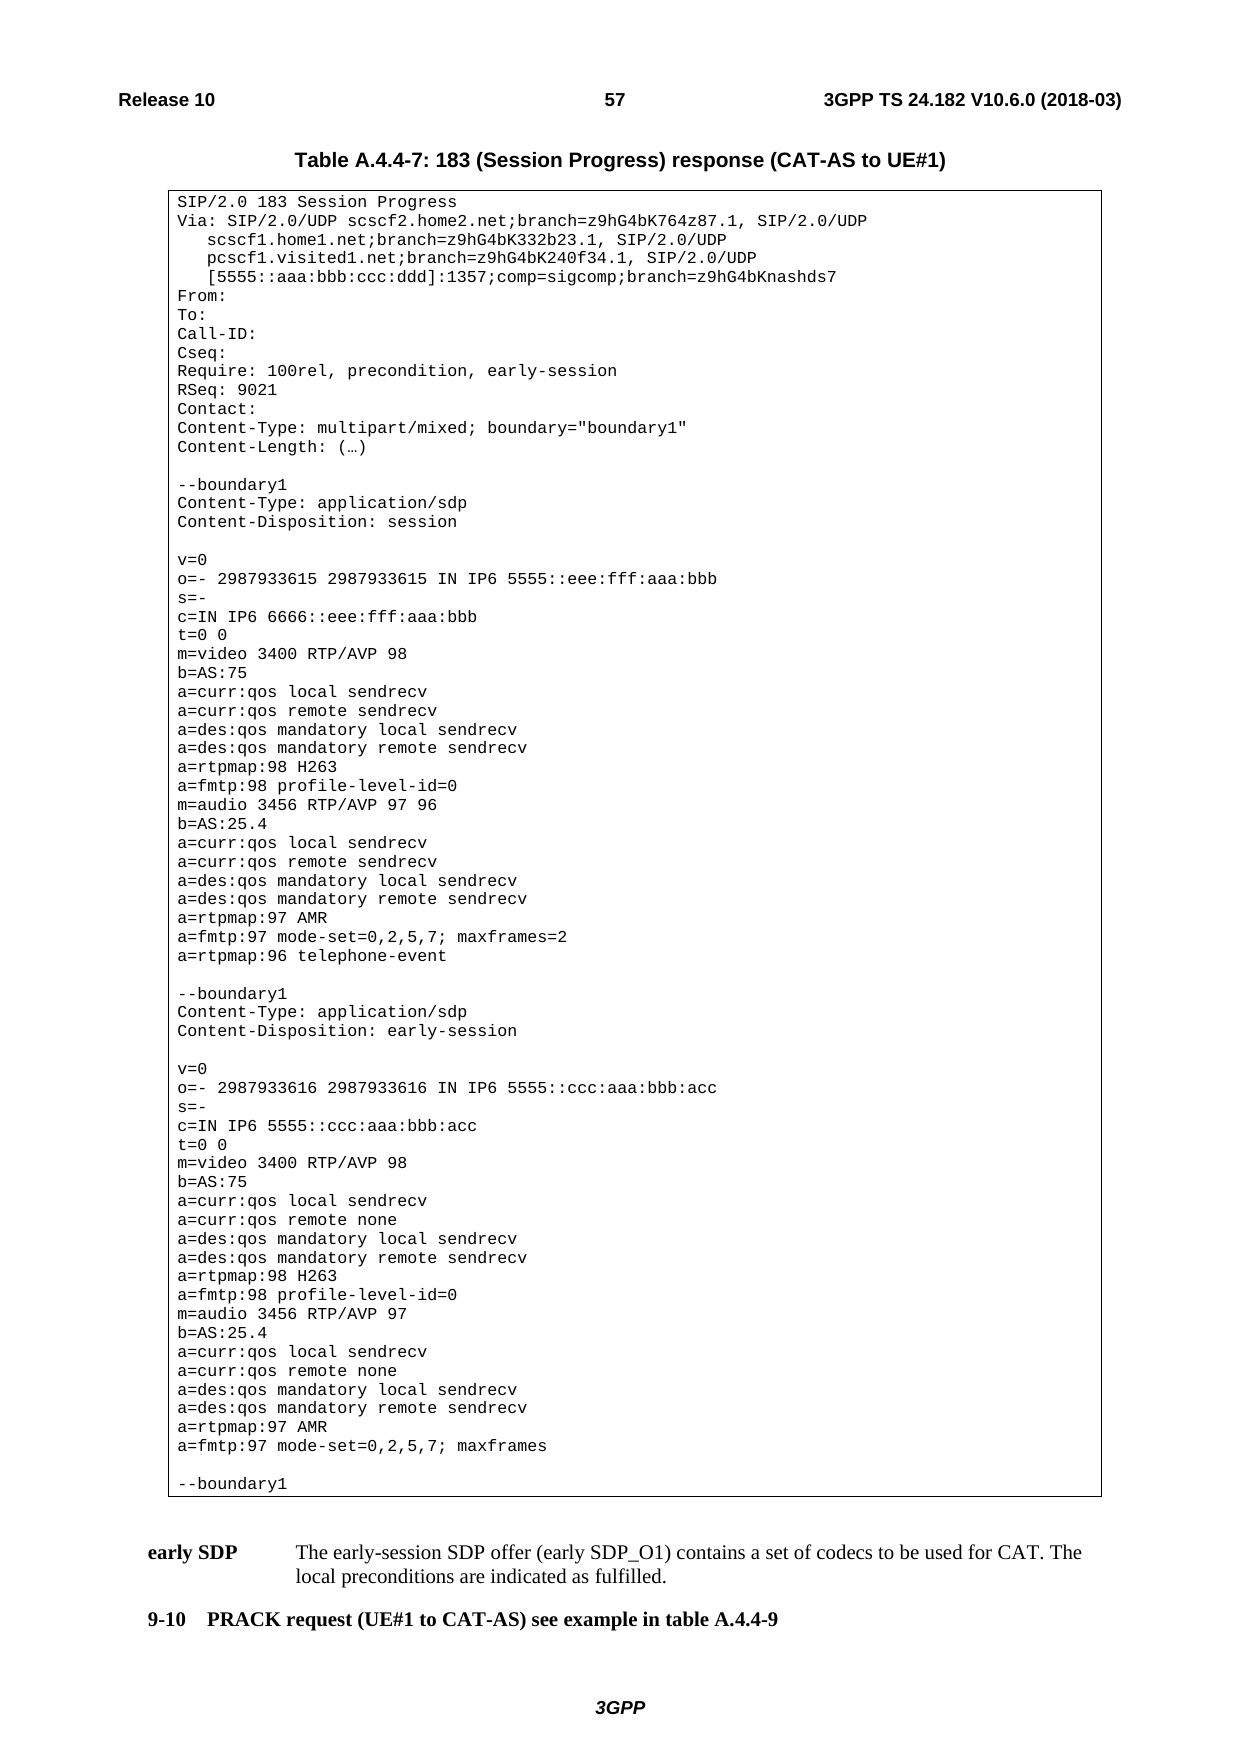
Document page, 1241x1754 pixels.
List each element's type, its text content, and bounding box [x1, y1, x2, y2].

text --boundary1 [169, 982, 1101, 1001]
text a=curr:qos remote sendrecv [169, 699, 1101, 718]
text SIP/2.0 183 Session Progress [169, 191, 1101, 209]
text early SDP The early-session SDP offer (early SDP_O1) contains a set of codecs to be used for CAT. The local preconditions are indicated as fulfilled. [148, 1540, 1122, 1588]
text c=IN IP6 6666::eee:fff:aaa:bbb [169, 605, 1101, 624]
text t=0 0 [169, 1133, 1101, 1152]
text t=0 0 [169, 624, 1101, 643]
text To: [169, 303, 1101, 322]
text a=rtpmap:98 H263 [169, 756, 1101, 775]
text Content-Type: application/sdp [169, 492, 1101, 511]
text a=des:qos mandatory local sendrecv [169, 718, 1101, 737]
text o=- 2987933615 2987933615 IN IP6 5555::eee:fff:aaa:bbb [169, 567, 1101, 586]
text Call-ID: [169, 322, 1101, 341]
text a=des:qos mandatory local sendrecv [169, 1378, 1101, 1397]
text b=AS:75 [169, 1171, 1101, 1189]
text a=fmtp:98 profile-level-id=0 [169, 775, 1101, 793]
text m=audio 3456 RTP/AVP 97 96 [169, 793, 1101, 812]
text --boundary1 [169, 473, 1101, 492]
text a=des:qos mandatory local sendrecv [169, 1227, 1101, 1246]
text o=- 2987933616 2987933616 IN IP6 5555::ccc:aaa:bbb:acc [169, 1076, 1101, 1095]
text a=curr:qos local sendrecv [169, 1189, 1101, 1208]
text a=fmtp:98 profile-level-id=0 [169, 1284, 1101, 1303]
text a=des:qos mandatory local sendrecv [169, 869, 1101, 888]
text Content-Disposition: session [169, 511, 1101, 533]
text a=curr:qos local sendrecv [169, 680, 1101, 699]
text a=curr:qos remote none [169, 1359, 1101, 1378]
text Cseq: [169, 341, 1101, 360]
text a=curr:qos local sendrecv [169, 1340, 1101, 1359]
text c=IN IP6 5555::ccc:aaa:bbb:acc [169, 1114, 1101, 1133]
text a=des:qos mandatory remote sendrecv [169, 737, 1101, 756]
text Contact: [169, 398, 1101, 416]
text Content-Type: multipart/mixed; boundary="boundary1" [169, 416, 1101, 435]
text Require: 100rel, precondition, early-session [169, 360, 1101, 379]
text a=des:qos mandatory remote sendrecv [169, 1397, 1101, 1416]
text v=0 [169, 1057, 1101, 1076]
text s=- [169, 1095, 1101, 1114]
text a=fmtp:97 mode-set=0,2,5,7; maxframes=2 [169, 926, 1101, 944]
text b=AS:25.4 [169, 812, 1101, 831]
text a=curr:qos local sendrecv [169, 831, 1101, 850]
text 9-10 PRACK request (UE#1 to CAT-AS) see example in table A.4.4-9 [148, 1607, 1122, 1631]
text b=AS:25.4 [169, 1321, 1101, 1340]
text m=video 3400 RTP/AVP 98 [169, 643, 1101, 662]
text Via: SIP/2.0/UDP scscf2.home2.net;branch=z9hG4bK764z87.1, SIP/2.0/UDP scscf1.home1.net;branch=z9hG4bK332b23.1, SIP/2.0/UDP pcscf1.visited1.net;branch=z9hG4bK240f34.1, SIP/2.0/UDP [5555::aaa:bbb:ccc:ddd]:1357;comp=sigcomp;branch=z9hG4bKnashds7 [169, 209, 1101, 284]
text From: [169, 284, 1101, 303]
text m=video 3400 RTP/AVP 98 [169, 1152, 1101, 1171]
text a=des:qos mandatory remote sendrecv [169, 888, 1101, 907]
text a=fmtp:97 mode-set=0,2,5,7; maxframes [169, 1434, 1101, 1457]
text --boundary1 [169, 1472, 1101, 1496]
text Content-Disposition: early-session [169, 1020, 1101, 1042]
text v=0 [169, 548, 1101, 567]
text Content-Length: (…) [169, 435, 1101, 457]
text Table A.4.4-7: 183 (Session Progress) response (CAT-AS to UE#1) [118, 147, 1122, 171]
text a=curr:qos remote none [169, 1208, 1101, 1227]
text a=curr:qos remote sendrecv [169, 850, 1101, 869]
text m=audio 3456 RTP/AVP 97 [169, 1303, 1101, 1321]
text RSeq: 9021 [169, 379, 1101, 398]
text s=- [169, 586, 1101, 605]
text a=rtpmap:97 AMR [169, 907, 1101, 926]
text a=rtpmap:98 H263 [169, 1265, 1101, 1284]
text a=rtpmap:97 AMR [169, 1416, 1101, 1434]
text b=AS:75 [169, 662, 1101, 680]
text a=des:qos mandatory remote sendrecv [169, 1246, 1101, 1265]
text a=rtpmap:96 telephone-event [169, 944, 1101, 966]
text Content-Type: application/sdp [169, 1001, 1101, 1020]
